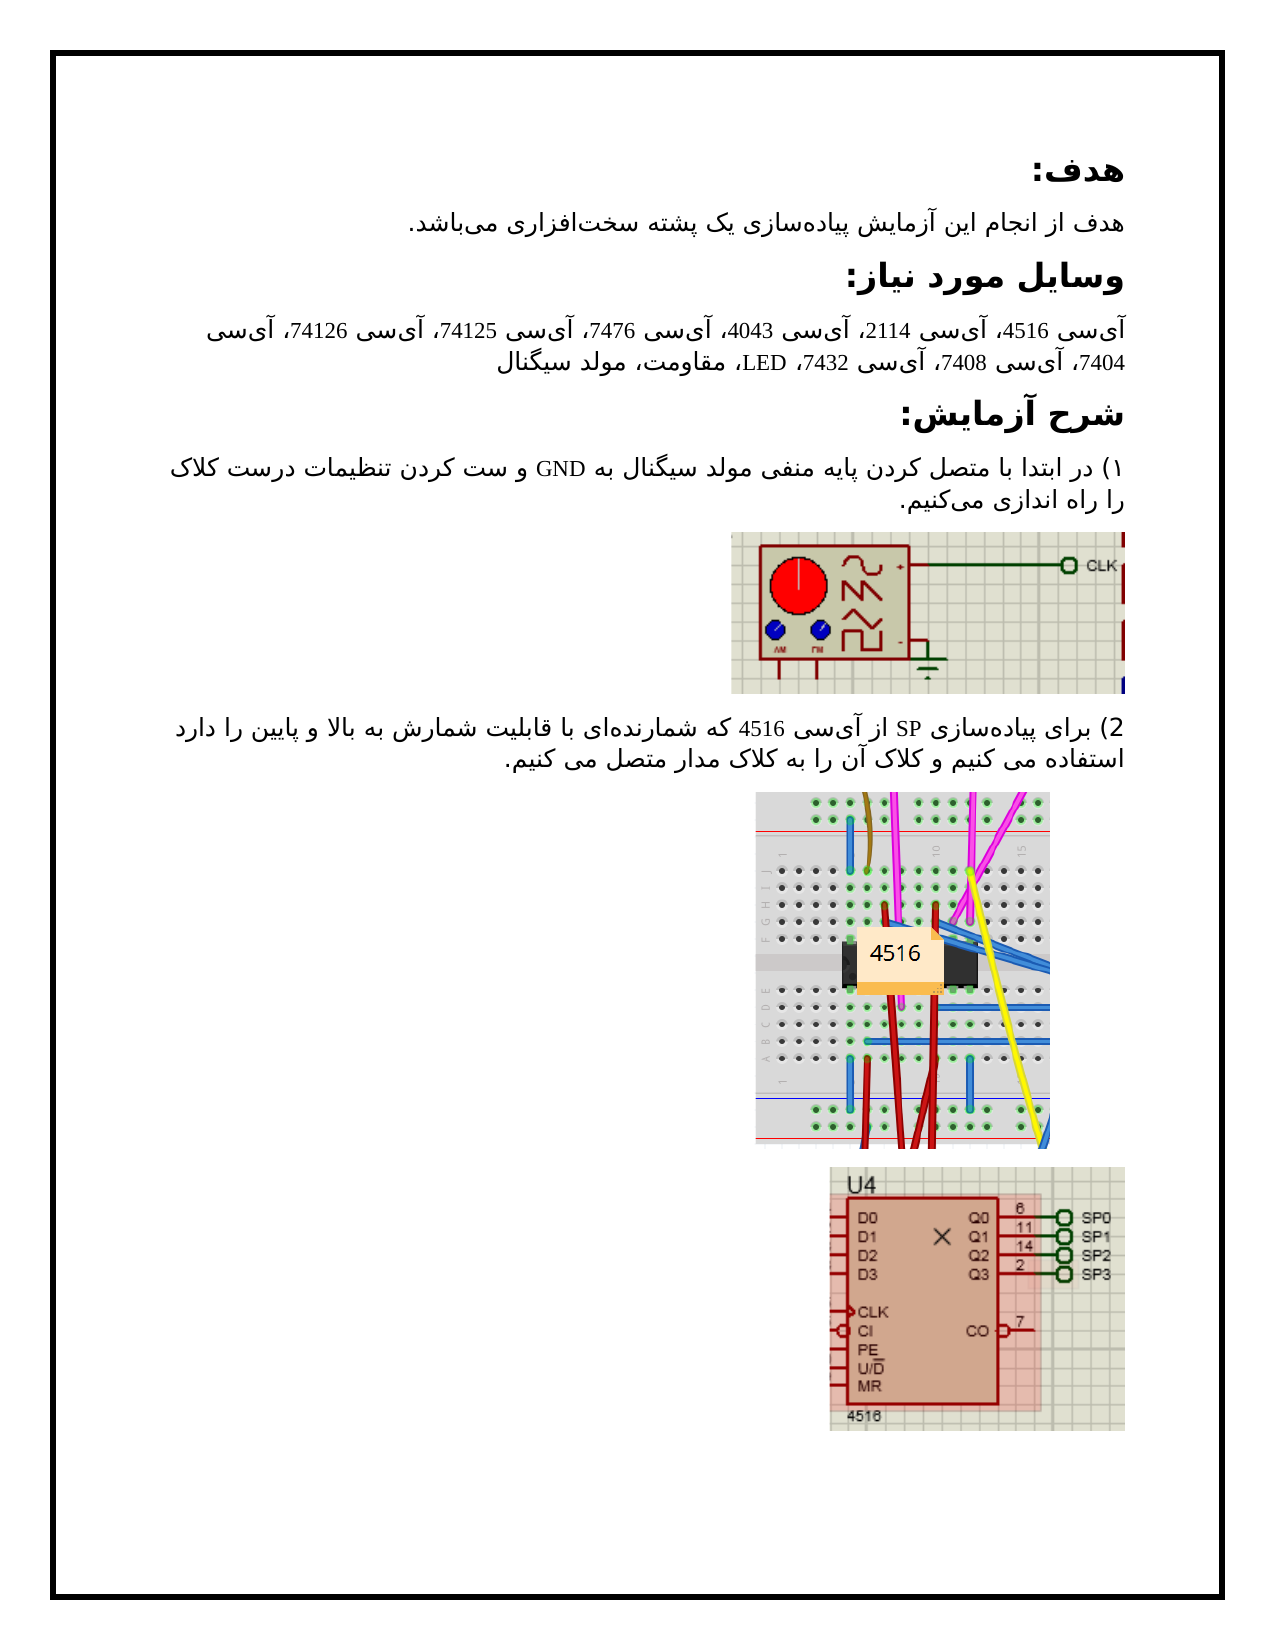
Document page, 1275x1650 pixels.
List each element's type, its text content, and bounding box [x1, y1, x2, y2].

picture [754, 792, 1050, 1149]
picture [731, 532, 1125, 694]
text شرح آزمایش: [150, 395, 1125, 434]
text هدف از انجام این آزمایش پیاده‌سازی یک پشته سخت‌افزاری می‌باشد. [150, 208, 1125, 238]
text آی‌سی 4516، آی‌سی 2114، آی‌سی 4043، آی‌سی 7476، آی‌سی 74125، آی‌سی 74126، آی‌سی 7404، آی‌سی 7408، آی‌سی 7432، LED، مقاومت، مولد سیگنال [150, 315, 1125, 376]
text هدف: [150, 150, 1125, 189]
text 2) برای پیاده‌سازی SP از آی‌سی 4516 که شمارنده‌ای با قابلیت شمارش به بالا و پایین را دارد استفاده می کنیم و کلاک آن را به کلاک مدار متصل می کنیم. [150, 713, 1125, 773]
picture [829, 1167, 1125, 1431]
text وسایل مورد نیاز: [150, 257, 1125, 296]
text ۱) در ابتدا با متصل کردن پایه منفی مولد سیگنال به GND و ست کردن تنظیمات درست کلاک را راه اندازی می‌کنیم. [150, 453, 1125, 514]
